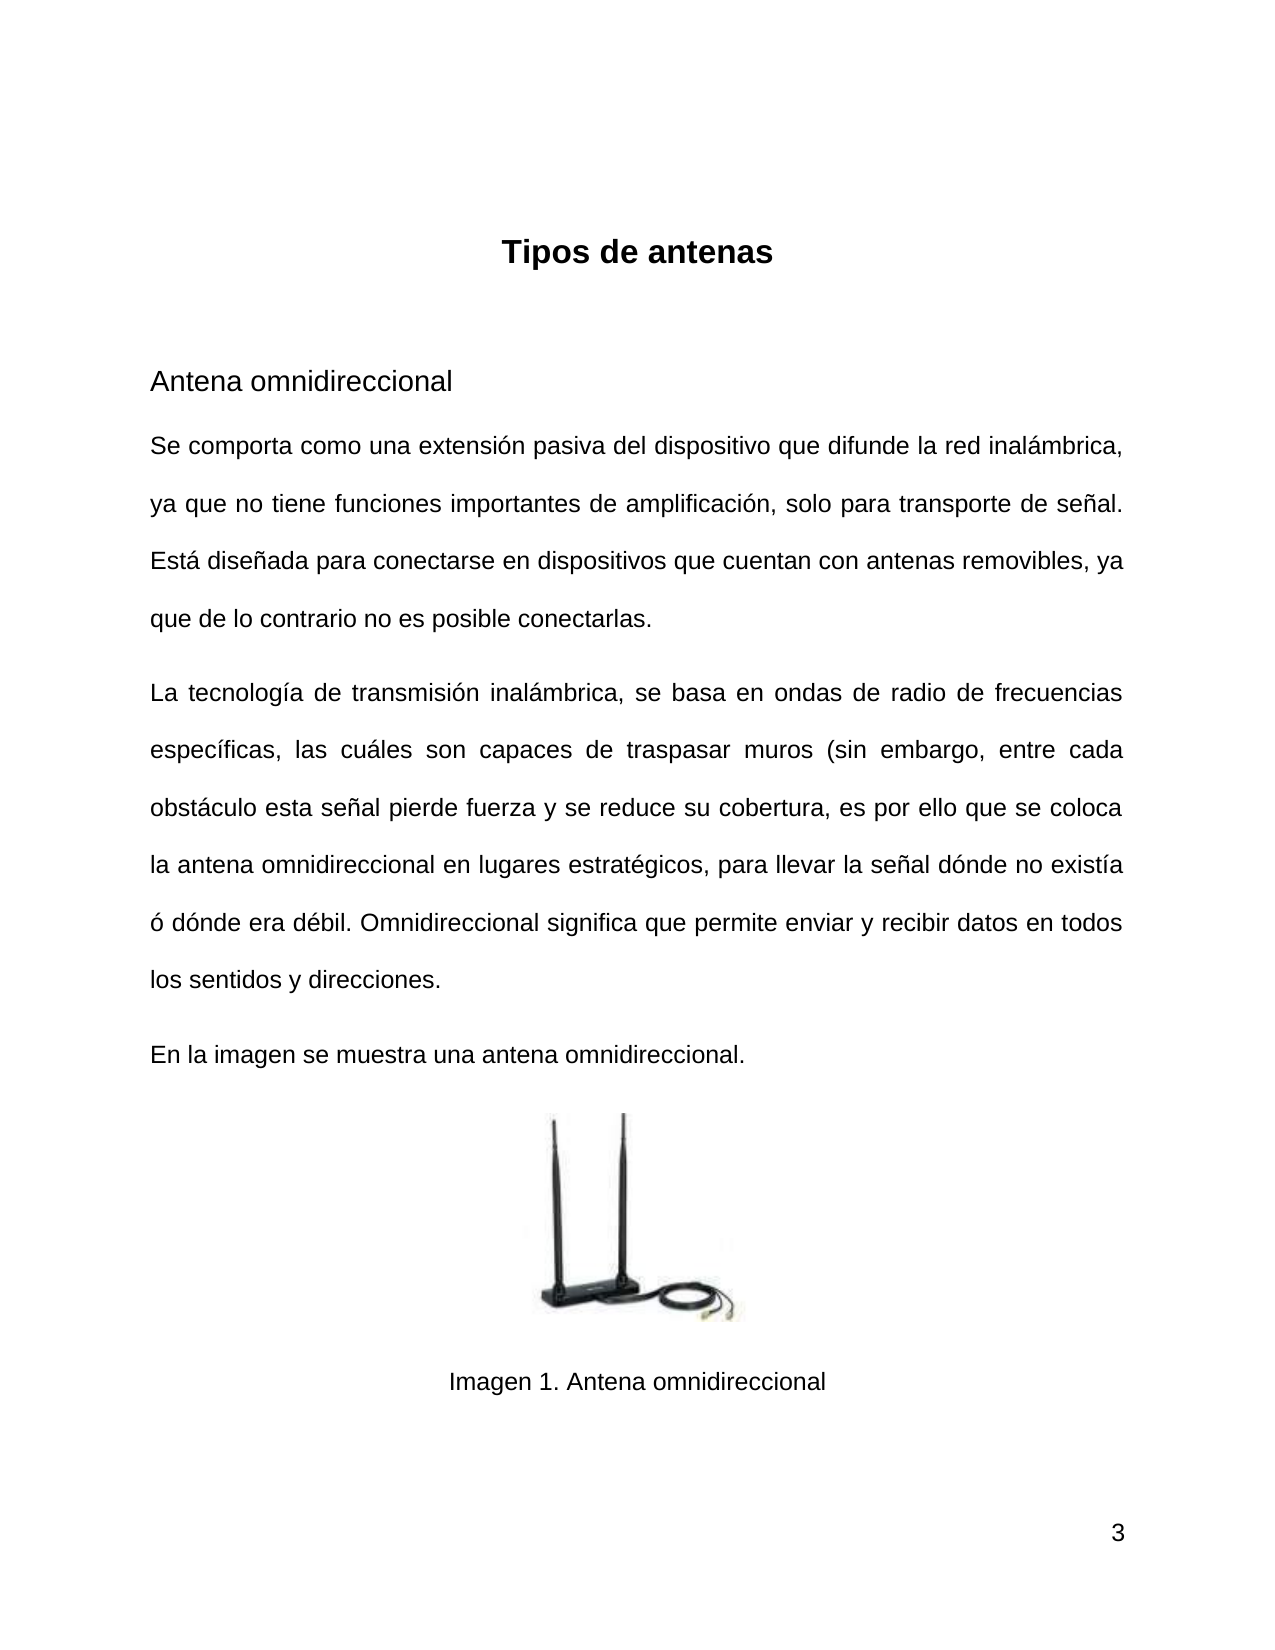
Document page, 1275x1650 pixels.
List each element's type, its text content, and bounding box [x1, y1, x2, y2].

text Se comporta como una extensión pasiva del dispositivo que difunde la red inalámbrica, ya que no tiene funciones importantes de amplificación, solo para transporte de señal. Está diseñada para conectarse en dispositivos que cuentan con antenas removibles, ya que de lo contrario no es posible conectarlas. [150, 431, 1125, 633]
subtitle Tipos de antenas [150, 232, 1125, 271]
text La tecnología de transmisión inalámbrica, se basa en ondas de radio de frecuencias específicas, las cuáles son capaces de traspasar muros (sin embargo, entre cada obstáculo esta señal pierde fuerza y se reduce su cobertura, es por ello que se coloca la antena omnidireccional en lugares estratégicos, para llevar la señal dónde no existía ó dónde era débil. Omnidireccional significa que permite enviar y recibir datos en todos los sentidos y direcciones. [150, 678, 1125, 994]
text En la imagen se muestra una antena omnidireccional. [150, 1040, 1125, 1068]
subtitle Antena omnidireccional [150, 364, 1125, 398]
text Imagen 1. Antena omnidireccional [150, 1367, 1125, 1396]
picture [520, 1113, 755, 1322]
